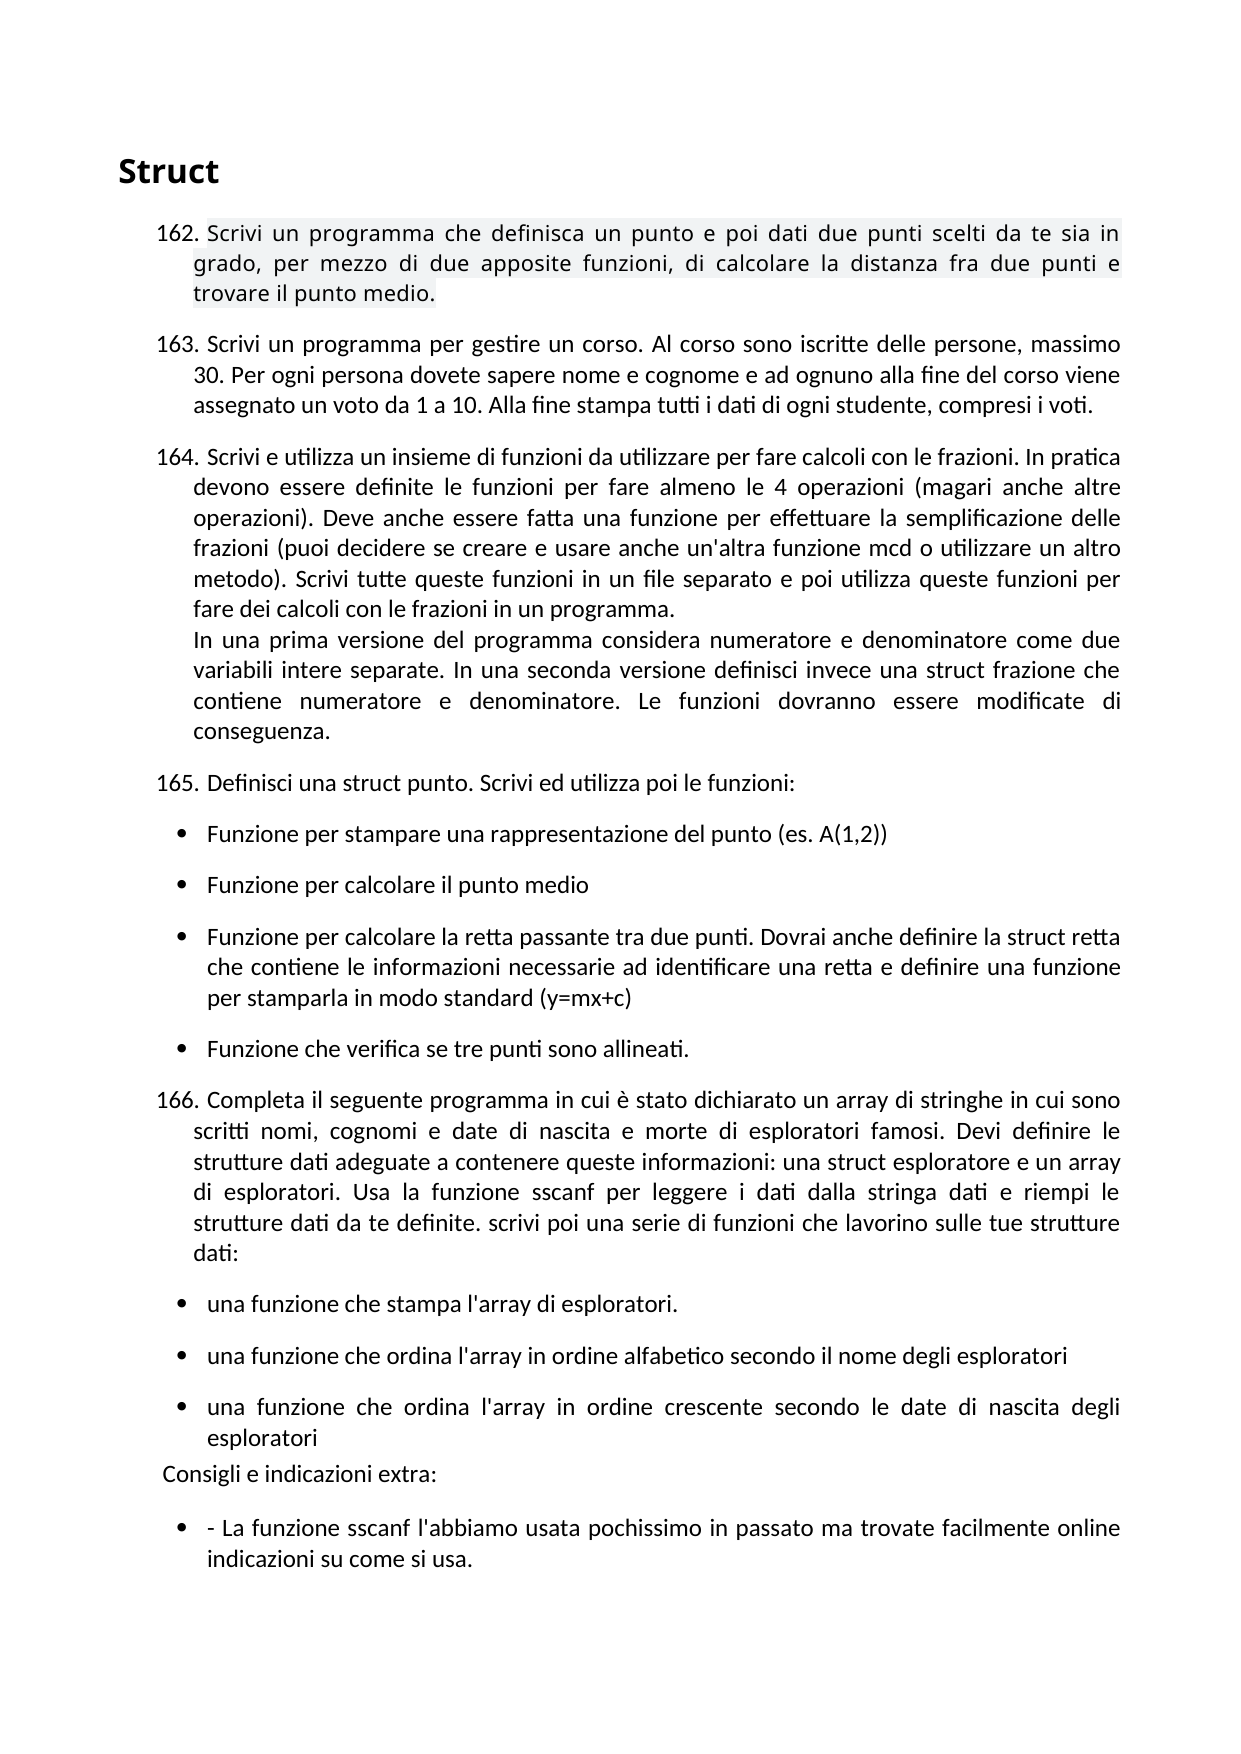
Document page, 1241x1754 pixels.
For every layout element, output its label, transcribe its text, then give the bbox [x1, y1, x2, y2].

text una funzione che ordina l'array in ordine alfabetico secondo il nome degli esploratori [177, 1340, 1122, 1371]
text Consigli e indicazioni extra: [162, 1459, 1122, 1489]
text una funzione che ordina l'array in ordine crescente secondo le date di nascita degli esploratori [177, 1391, 1122, 1452]
text Funzione che verifica se tre punti sono allineati. [177, 1033, 1122, 1064]
text Scrivi e utilizza un insieme di funzioni da utilizzare per fare calcoli con le frazioni. In pratica devono essere definite le funzioni per fare almeno le 4 operazioni (magari anche altre operazioni). Deve anche essere fatta una funzione per effettuare la semplificazione delle frazioni (puoi decidere se creare e usare anche un'altra funzione mcd o utilizzare un altro metodo). Scrivi tutte queste funzioni in un file separato e poi utilizza queste funzioni per fare dei calcoli con le frazioni in un programma. In una prima versione del programma considera numeratore e denominatore come due variabili intere separate. In una seconda versione definisci invece una struct frazione che contiene numeratore e denominatore. Le funzioni dovranno essere modificate di conseguenza. [156, 441, 1122, 746]
text una funzione che stampa l'array di esploratori. [177, 1289, 1122, 1319]
text Scrivi un programma che definisca un punto e poi dati due punti scelti da te sia in grado, per mezzo di due apposite funzioni, di calcolare la distanza fra due punti e trovare il punto medio. [156, 217, 1122, 308]
text Completa il seguente programma in cui è stato dichiarato un array di stringhe in cui sono scritti nomi, cognomi e date di nascita e morte di esploratori famosi. Devi definire le strutture dati adeguate a contenere queste informazioni: una struct esploratore e un array di esploratori. Usa la funzione sscanf per leggere i dati dalla stringa dati e riempi le strutture dati da te definite. scrivi poi una serie di funzioni che lavorino sulle tue strutture dati: [156, 1085, 1122, 1268]
text Funzione per stampare una rappresentazione del punto (es. A(1,2)) [177, 818, 1122, 849]
text Funzione per calcolare il punto medio [177, 869, 1122, 900]
text Scrivi un programma per gestire un corso. Al corso sono iscritte delle persone, massimo 30. Per ogni persona dovete sapere nome e cognome e ad ognuno alla fine del corso viene assegnato un voto da 1 a 10. Alla fine stampa tutti i dati di ogni studente, compresi i voti. [156, 328, 1122, 420]
subtitle Struct [118, 148, 1122, 193]
text - La funzione sscanf l'abbiamo usata pochissimo in passato ma trovate facilmente online indicazioni su come si usa. [177, 1512, 1122, 1573]
text Definisci una struct punto. Scrivi ed utilizza poi le funzioni: [156, 767, 1122, 797]
text Funzione per calcolare la retta passante tra due punti. Dovrai anche definire la struct retta che contiene le informazioni necessarie ad identificare una retta e definire una funzione per stamparla in modo standard (y=mx+c) [177, 921, 1122, 1012]
